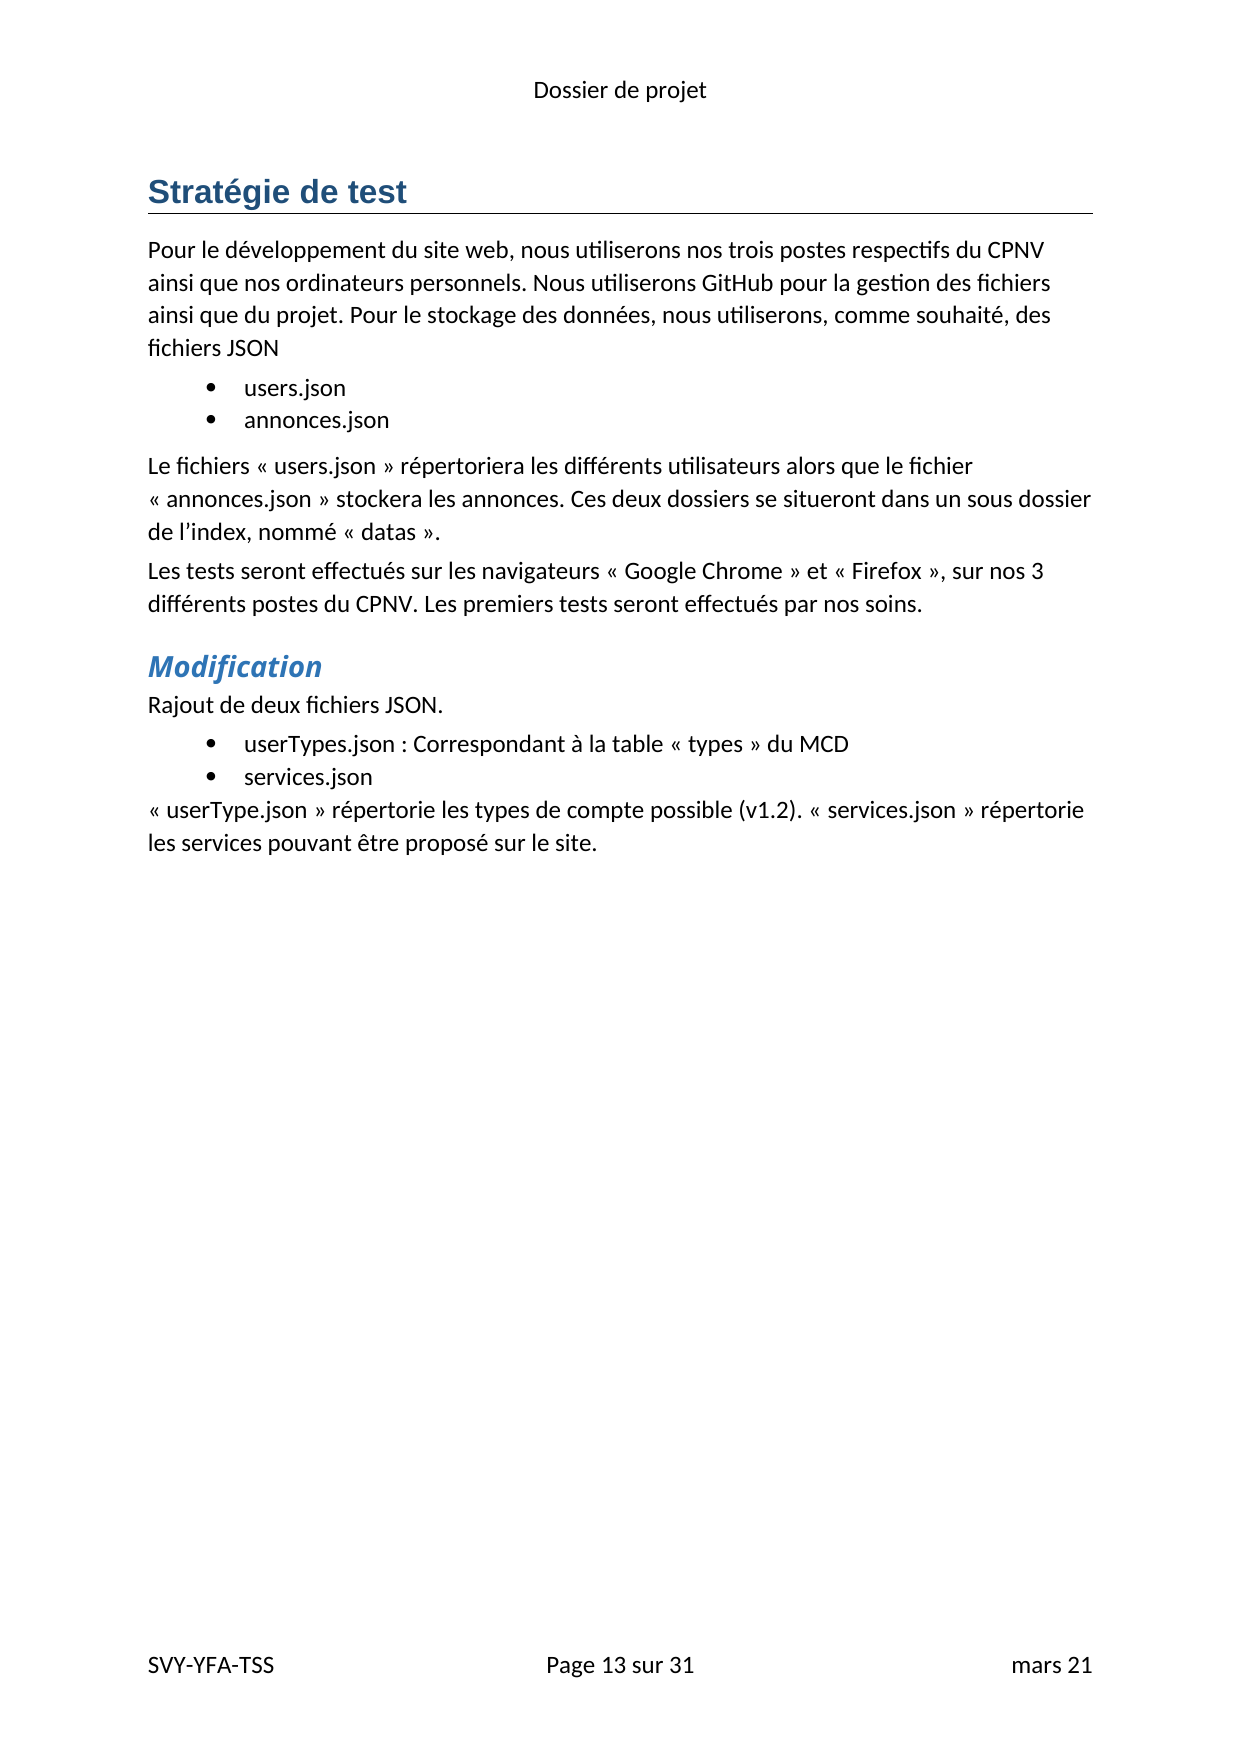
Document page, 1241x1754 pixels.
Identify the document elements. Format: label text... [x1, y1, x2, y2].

text Pour le développement du site web, nous utiliserons nos trois postes respectifs du CPNV ainsi que nos ordinateurs personnels. Nous utiliserons GitHub pour la gestion des fichiers ainsi que du projet. Pour le stockage des données, nous utiliserons, comme souhaité, des fichiers JSON [148, 234, 1093, 363]
text Les tests seront effectués sur les navigateurs « Google Chrome » et « Firefox », sur nos 3 différents postes du CPNV. Les premiers tests seront effectués par nos soins. [148, 555, 1093, 618]
subtitle Stratégie de test [148, 173, 1093, 213]
subtitle Modification [148, 646, 1093, 686]
text Le fichiers « users.json » répertoriera les différents utilisateurs alors que le fichier « annonces.json » stockera les annonces. Ces deux dossiers se situeront dans un sous dossier de l’index, nommé « datas ». [148, 450, 1093, 546]
list annonces.json [207, 405, 1093, 435]
list userTypes.json : Correspondant à la table « types » du MCD [207, 728, 1093, 758]
text Rajout de deux fichiers JSON. [148, 689, 1093, 719]
list users.json [207, 372, 1093, 402]
list services.json [207, 761, 1093, 791]
list « userType.json » répertorie les types de compte possible (v1.2). « services.json » répertorie les services pouvant être proposé sur le site. [148, 794, 1093, 857]
